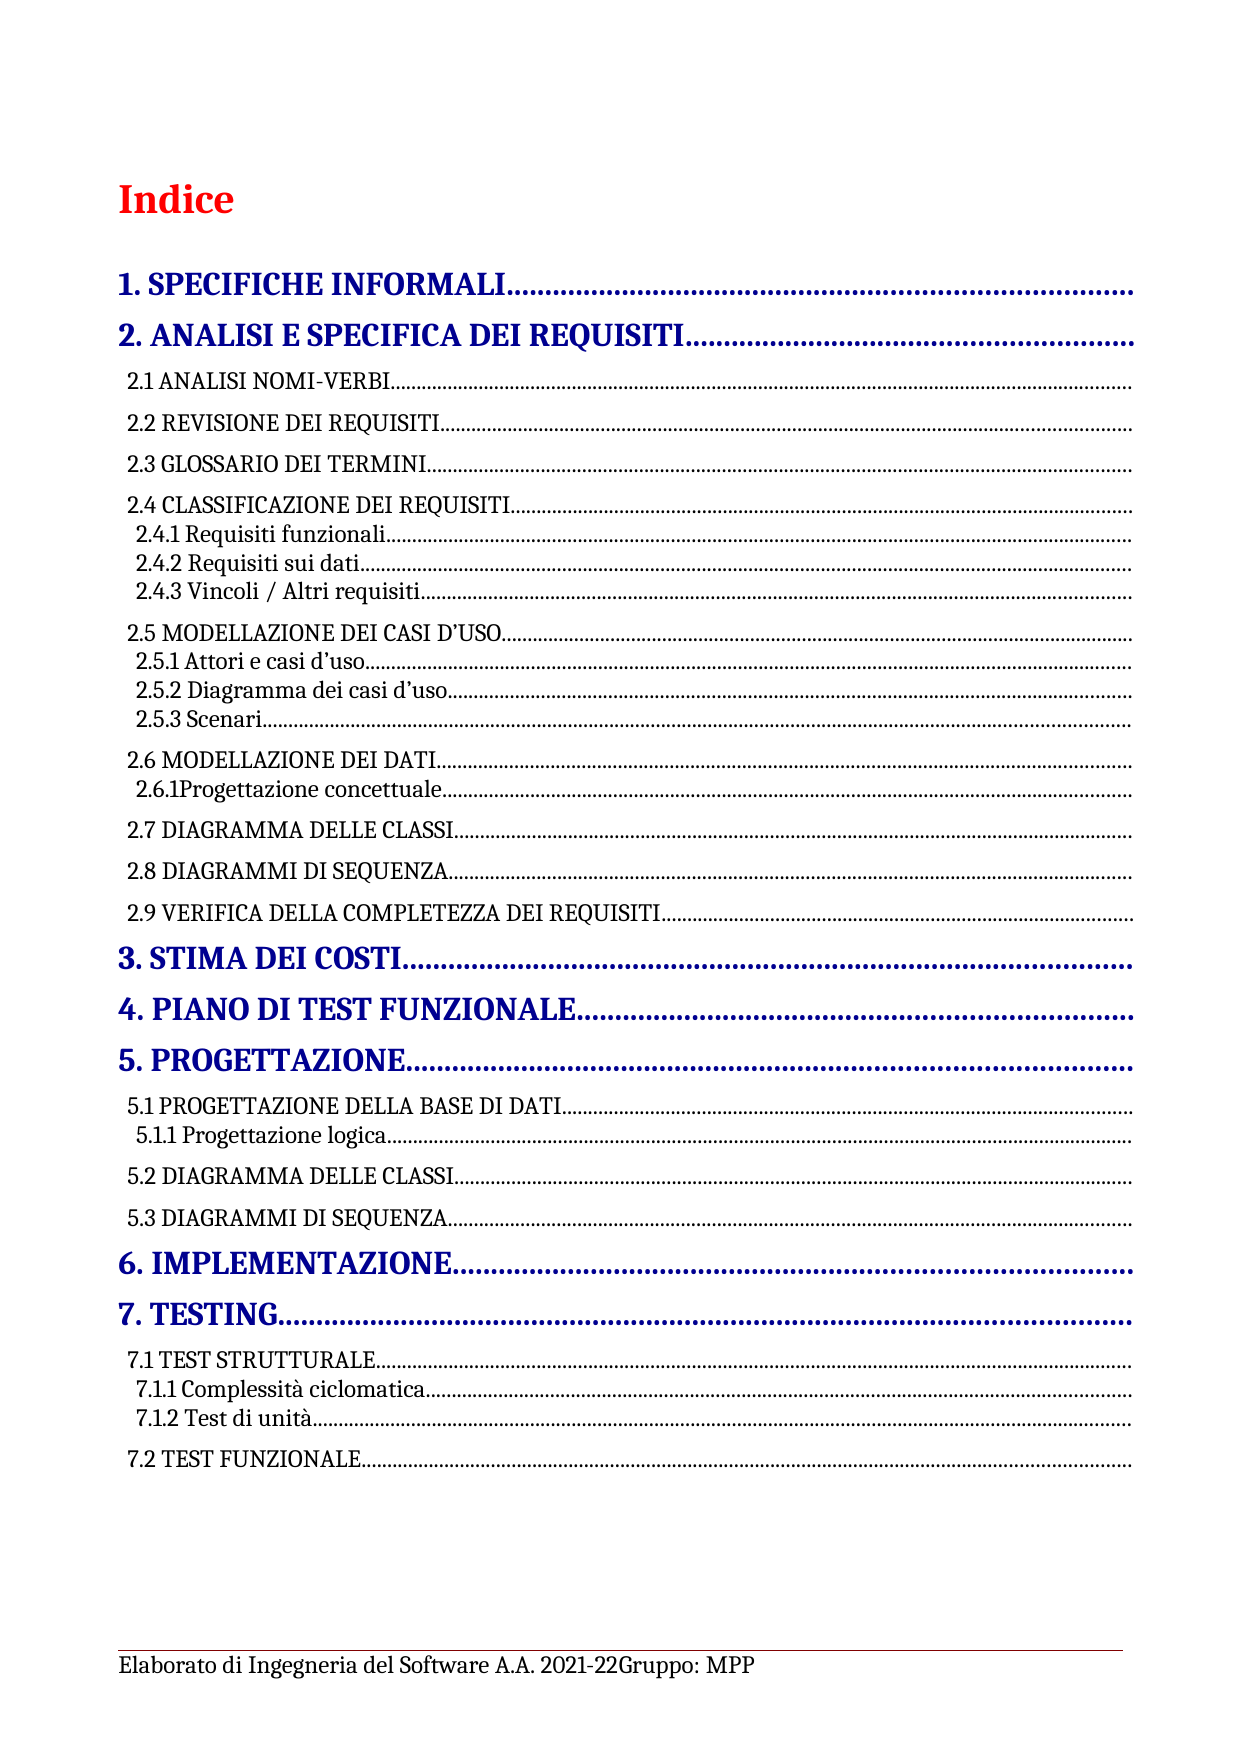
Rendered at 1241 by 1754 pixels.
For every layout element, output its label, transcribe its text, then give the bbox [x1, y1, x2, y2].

text 2.6.1Progettazione concettuale [136, 775, 1113, 803]
text 2.6 Modellazione dei dati [127, 746, 1113, 775]
text 7.1.2 Test di unità [136, 1404, 1113, 1433]
text 2.4.1 Requisiti funzionali [136, 520, 1113, 548]
text 2.9 Verifica della completezza dei requisiti [127, 898, 1113, 927]
text 3. Stima dei costi [118, 940, 1113, 978]
text 2.8 Diagrammi di sequenza [127, 857, 1113, 886]
text 2.4.2 Requisiti sui dati [136, 548, 1113, 577]
text 2.4.3 Vincoli / Altri requisiti [136, 577, 1113, 606]
text 2.4 Classificazione dei requisiti [127, 491, 1113, 520]
text 5.1.1 Progettazione logica [136, 1121, 1113, 1150]
text 5.3 Diagrammi di sequenza [127, 1203, 1113, 1232]
text 5.1 Progettazione della base di dati [127, 1092, 1113, 1121]
text 2.1 Analisi nomi-verbi [127, 367, 1113, 396]
text 7.2 Test funzionale [127, 1445, 1113, 1474]
text 4. Piano di test funzionale [118, 991, 1113, 1029]
text 2.5.3 Scenari [136, 705, 1113, 733]
text 6. Implementazione [118, 1245, 1113, 1283]
text Indice [118, 176, 1122, 224]
text 2.7 Diagramma delle classi [127, 816, 1113, 845]
text 2.2 Revisione dei requisiti [127, 408, 1113, 437]
text 5. Progettazione [118, 1041, 1113, 1080]
text 1. Specifiche informali [118, 266, 1113, 304]
text 2. Analisi e specifica dei requisiti [118, 316, 1113, 355]
text 2.5 Modellazione dei casi d’uso [127, 618, 1113, 647]
text 5.2 Diagramma delle classi [127, 1162, 1113, 1191]
text 7.1.1 Complessità ciclomatica [136, 1375, 1113, 1404]
text 7.1 Test strutturale [127, 1346, 1113, 1375]
text 7. Testing [118, 1296, 1113, 1334]
text 2.5.2 Diagramma dei casi d’uso [136, 676, 1113, 705]
text 2.3 Glossario dei termini [127, 450, 1113, 478]
text 2.5.1 Attori e casi d’uso [136, 647, 1113, 676]
